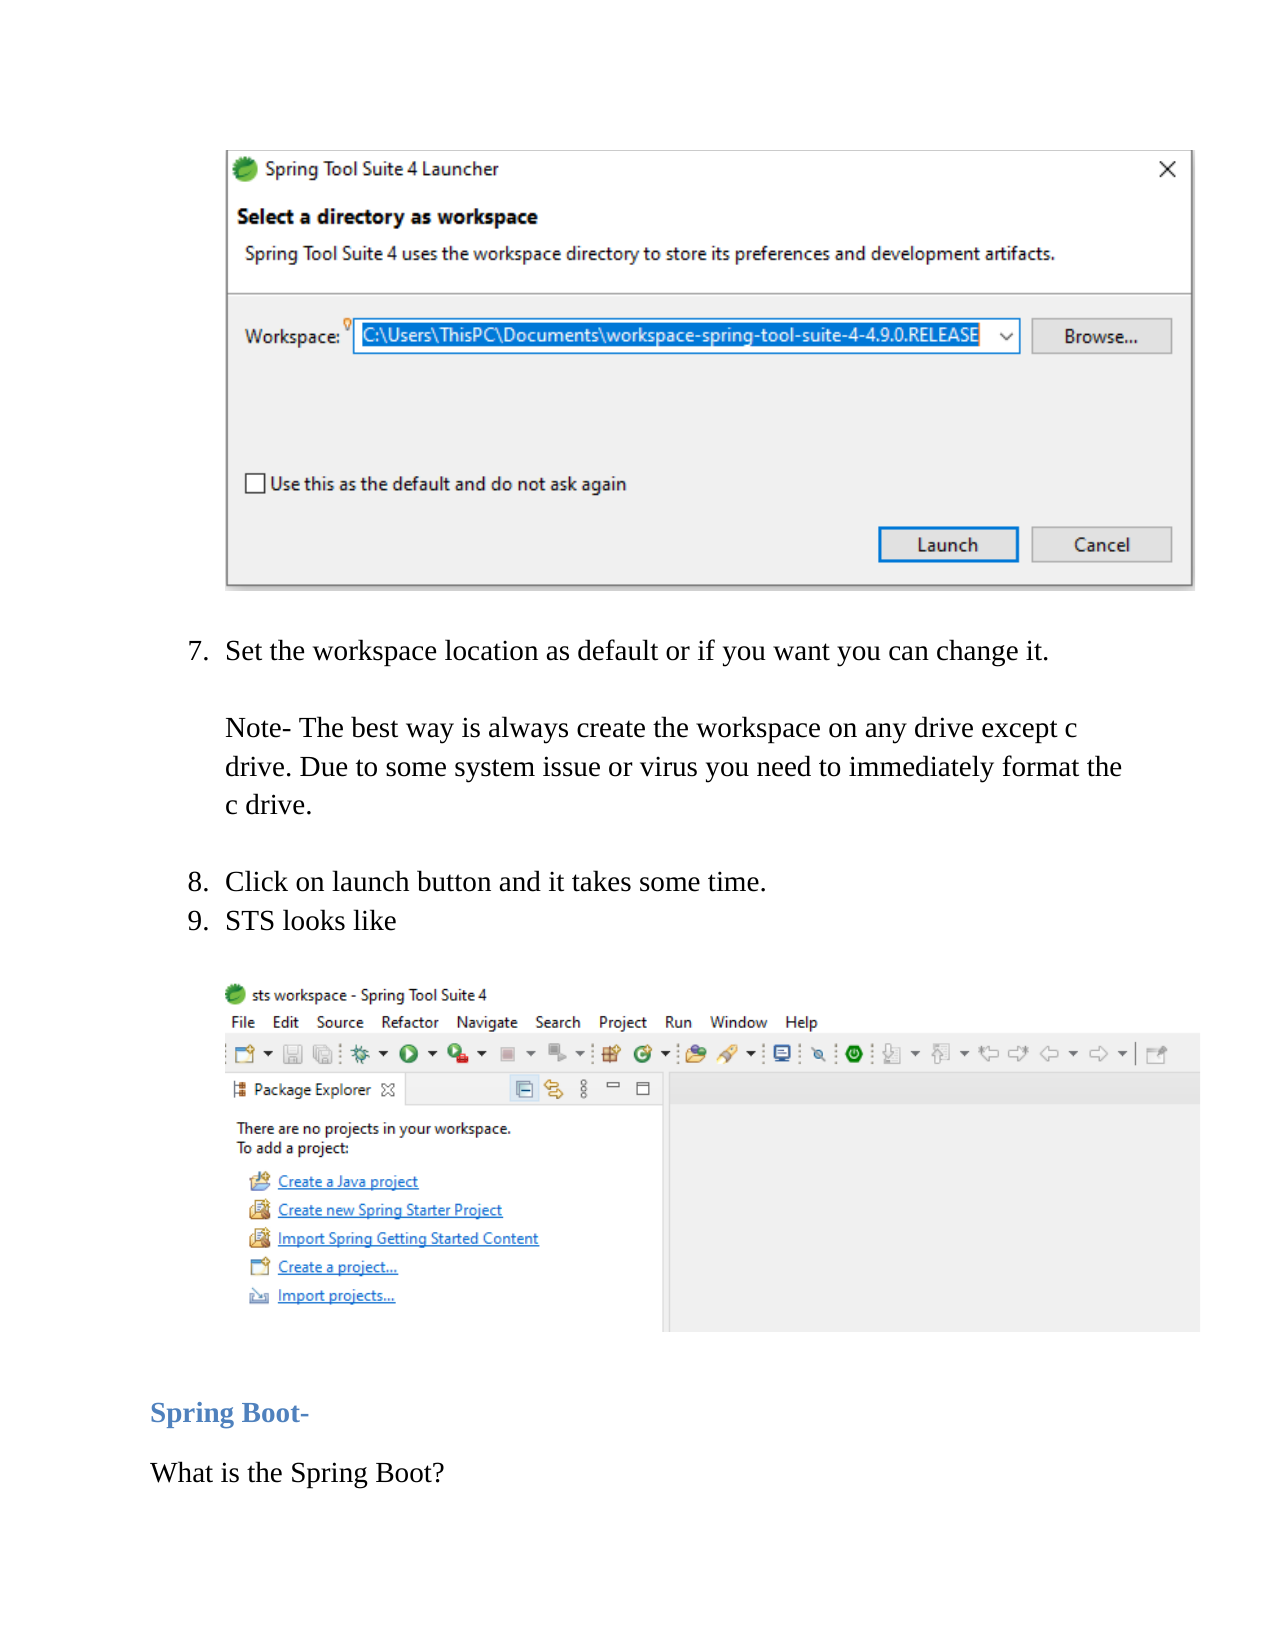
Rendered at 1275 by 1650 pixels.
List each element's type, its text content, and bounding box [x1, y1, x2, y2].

picture [225, 980, 1200, 1332]
picture [225, 150, 1196, 591]
list Set the workspace location as default or if you want you can change it. [187, 633, 1125, 667]
list Note- The best way is always create the workspace on any drive except c drive. Due to some system issue or virus you need to immediately format the c drive. [225, 710, 1125, 821]
text What is the Spring Boot? [150, 1455, 1125, 1488]
text Spring Boot- [150, 1396, 1125, 1429]
list Click on launch button and it takes some time. [187, 864, 1125, 898]
list STS looks like [187, 903, 1125, 937]
